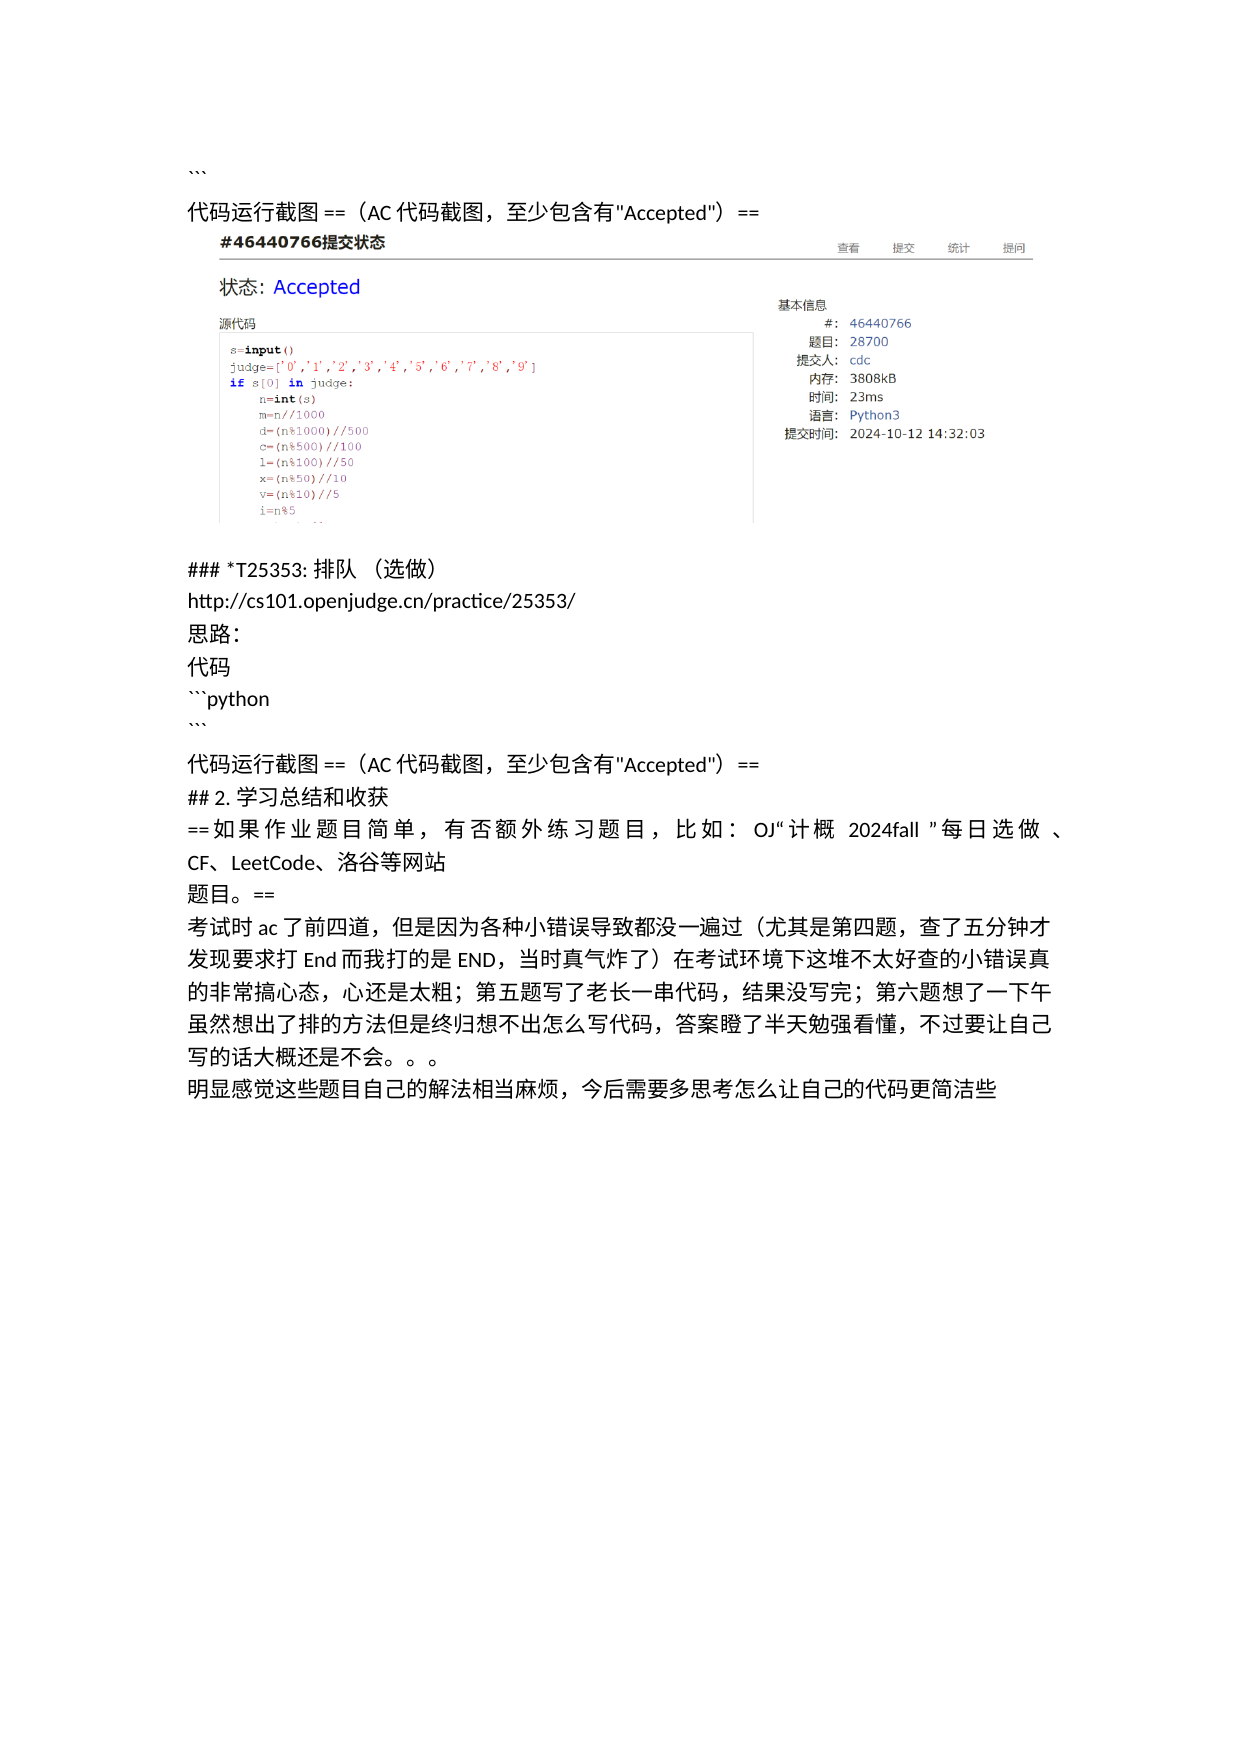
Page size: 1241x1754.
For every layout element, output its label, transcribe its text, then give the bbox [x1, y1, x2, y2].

text 题目。== [187, 877, 1053, 909]
text 考试时ac了前四道，但是因为各种小错误导致都没一遍过（尤其是第四题，查了五分钟才发现要求打End而我打的是END，当时真气炸了）在考试环境下这堆不太好查的小错误真的非常搞心态，心还是太粗；第五题写了老长一串代码，结果没写完；第六题想了一下午，虽然想出了排的方法但是终归想不出怎么写代码，答案瞪了半天勉强看懂，不过要让自己写的话大概还是不会。。。 [187, 909, 1053, 1072]
picture [187, 227, 1051, 523]
text ```python [187, 682, 1053, 714]
text ## 2. 学习总结和收获 [187, 779, 1053, 812]
text 代码运行截图 ==（AC 代码截图，至少包含有"Accepted"）== [187, 194, 1053, 227]
text 代码 [187, 649, 1053, 682]
text ### *T25353: 排队 （选做） [187, 552, 1053, 584]
text 明显感觉这些题目自己的解法相当麻烦，今后需要多思考怎么让自己的代码更简洁些 [187, 1072, 1053, 1104]
text 代码运行截图 ==（AC 代码截图，至少包含有"Accepted"）== [187, 747, 1053, 779]
text ``` [187, 162, 1053, 194]
text ==如果作业题目简单，有否额外练习题目，比如：OJ“计概 2024fall ”每日选做 、CF、LeetCode、洛谷等网站 [187, 812, 1053, 877]
text http://cs101.openjudge.cn/practice/25353/ [187, 584, 1053, 617]
text ``` [187, 714, 1053, 747]
text 思路： [187, 617, 1053, 649]
